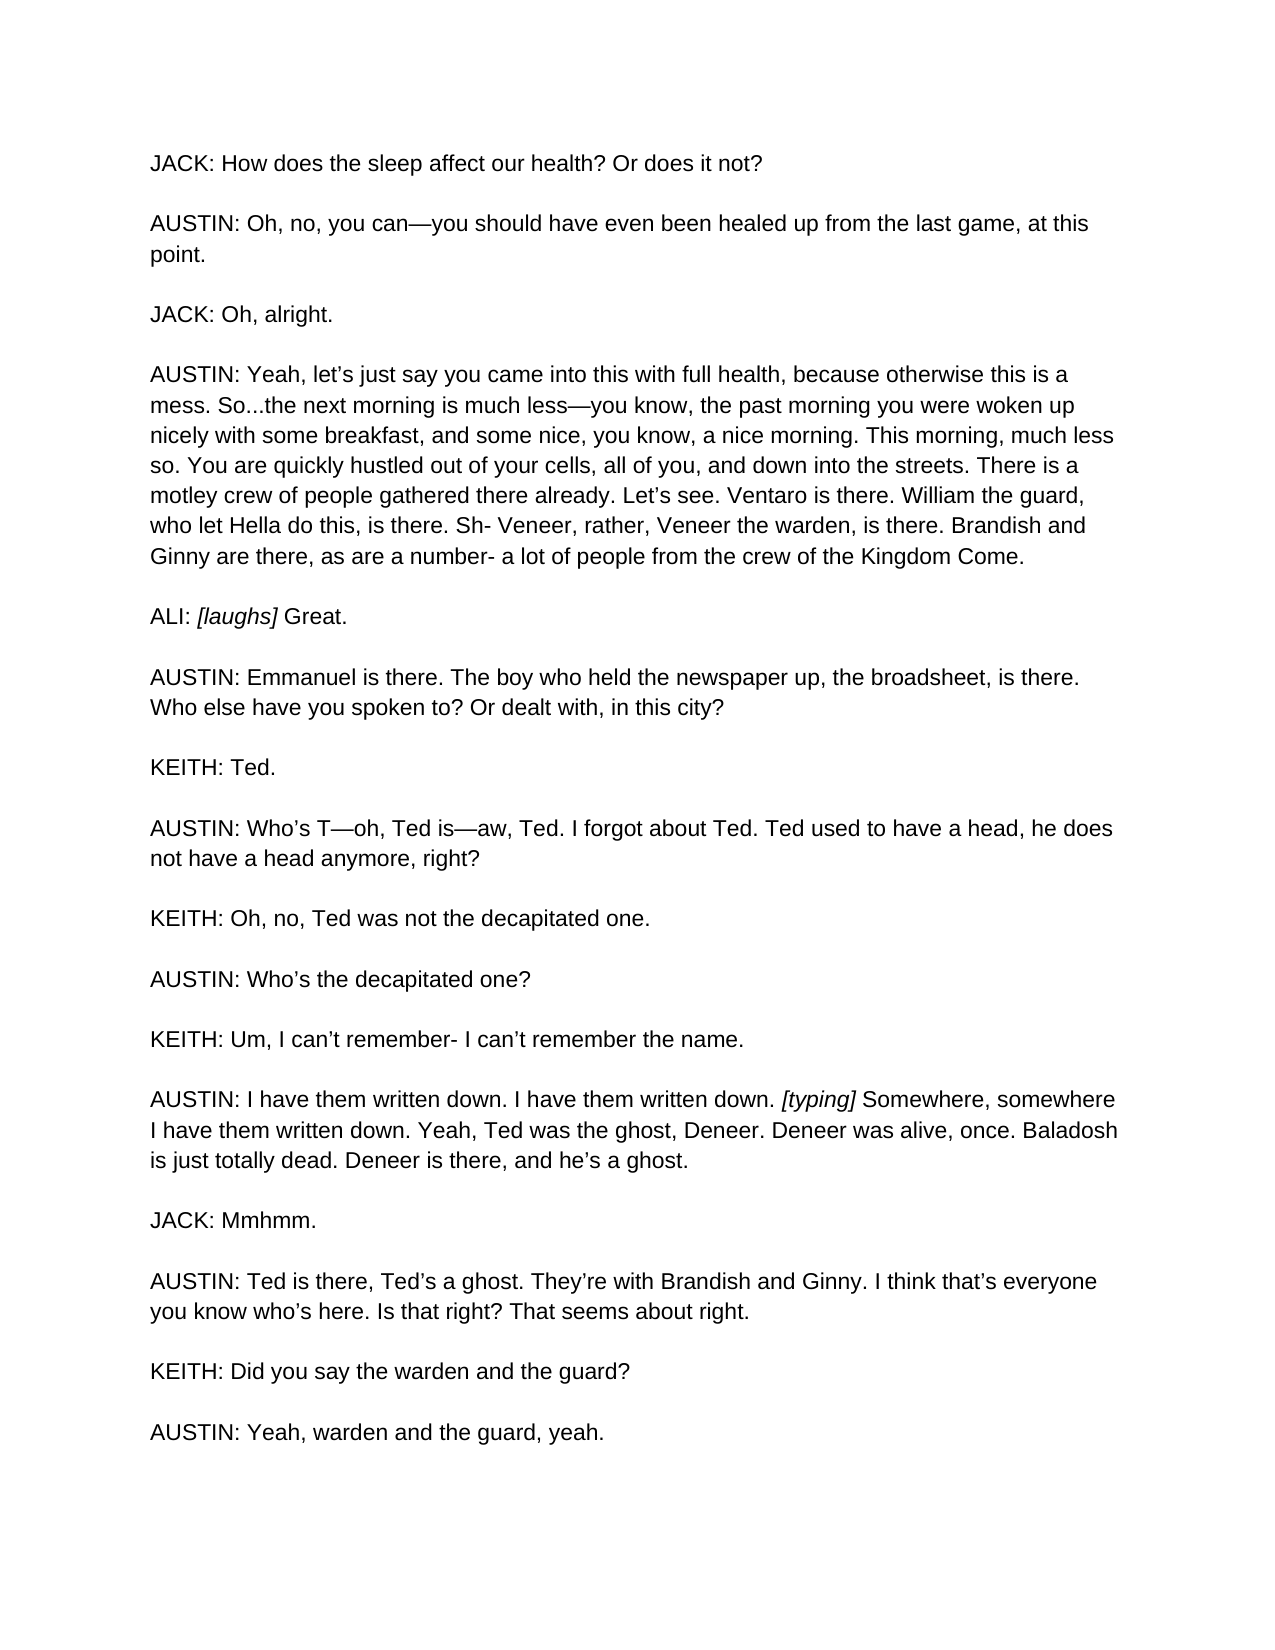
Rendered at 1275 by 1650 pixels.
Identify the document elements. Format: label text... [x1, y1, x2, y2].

text AUSTIN: Oh, no, you can—you should have even been healed up from the last game, at this point. [150, 210, 1125, 267]
text AUSTIN: Who’s the decapitated one? [150, 966, 1125, 992]
text AUSTIN: Ted is there, Ted’s a ghost. They’re with Brandish and Ginny. I think that’s everyone you know who’s here. Is that right? That seems about right. [150, 1268, 1125, 1324]
text JACK: Oh, alright. [150, 301, 1125, 327]
text AUSTIN: I have them written down. I have them written down. [typing] Somewhere, somewhere I have them written down. Yeah, Ted was the ghost, Deneer. Deneer was alive, once. Baladosh is just totally dead. Deneer is there, and he’s a ghost. [150, 1086, 1125, 1173]
text AUSTIN: Yeah, warden and the guard, yeah. [150, 1419, 1125, 1445]
text JACK: How does the sleep affect our health? Or does it not? [150, 150, 1125, 176]
text ALI: [laughs] Great. [150, 603, 1125, 629]
text AUSTIN: Who’s T—oh, Ted is—aw, Ted. I forgot about Ted. Ted used to have a head, he does not have a head anymore, right? [150, 814, 1125, 871]
text KEITH: Did you say the warden and the guard? [150, 1358, 1125, 1385]
text AUSTIN: Emmanuel is there. The boy who held the newspaper up, the broadsheet, is there. Who else have you spoken to? Or dealt with, in this city? [150, 663, 1125, 720]
text KEITH: Ted. [150, 754, 1125, 781]
text AUSTIN: Yeah, let’s just say you came into this with full health, because otherwise this is a mess. So...the next morning is much less—you know, the past morning you were woken up nicely with some breakfast, and some nice, you know, a nice morning. This morning, much less so. You are quickly hustled out of your cells, all of you, and down into the streets. There is a motley crew of people gathered there already. Let’s see. Ventaro is there. William the guard, who let Hella do this, is there. Sh- Veneer, rather, Veneer the warden, is there. Brandish and Ginny are there, as are a number- a lot of people from the crew of the Kingdom Come. [150, 361, 1125, 569]
text JACK: Mmhmm. [150, 1207, 1125, 1234]
text KEITH: Um, I can’t remember- I can’t remember the name. [150, 1026, 1125, 1052]
text KEITH: Oh, no, Ted was not the decapitated one. [150, 905, 1125, 932]
